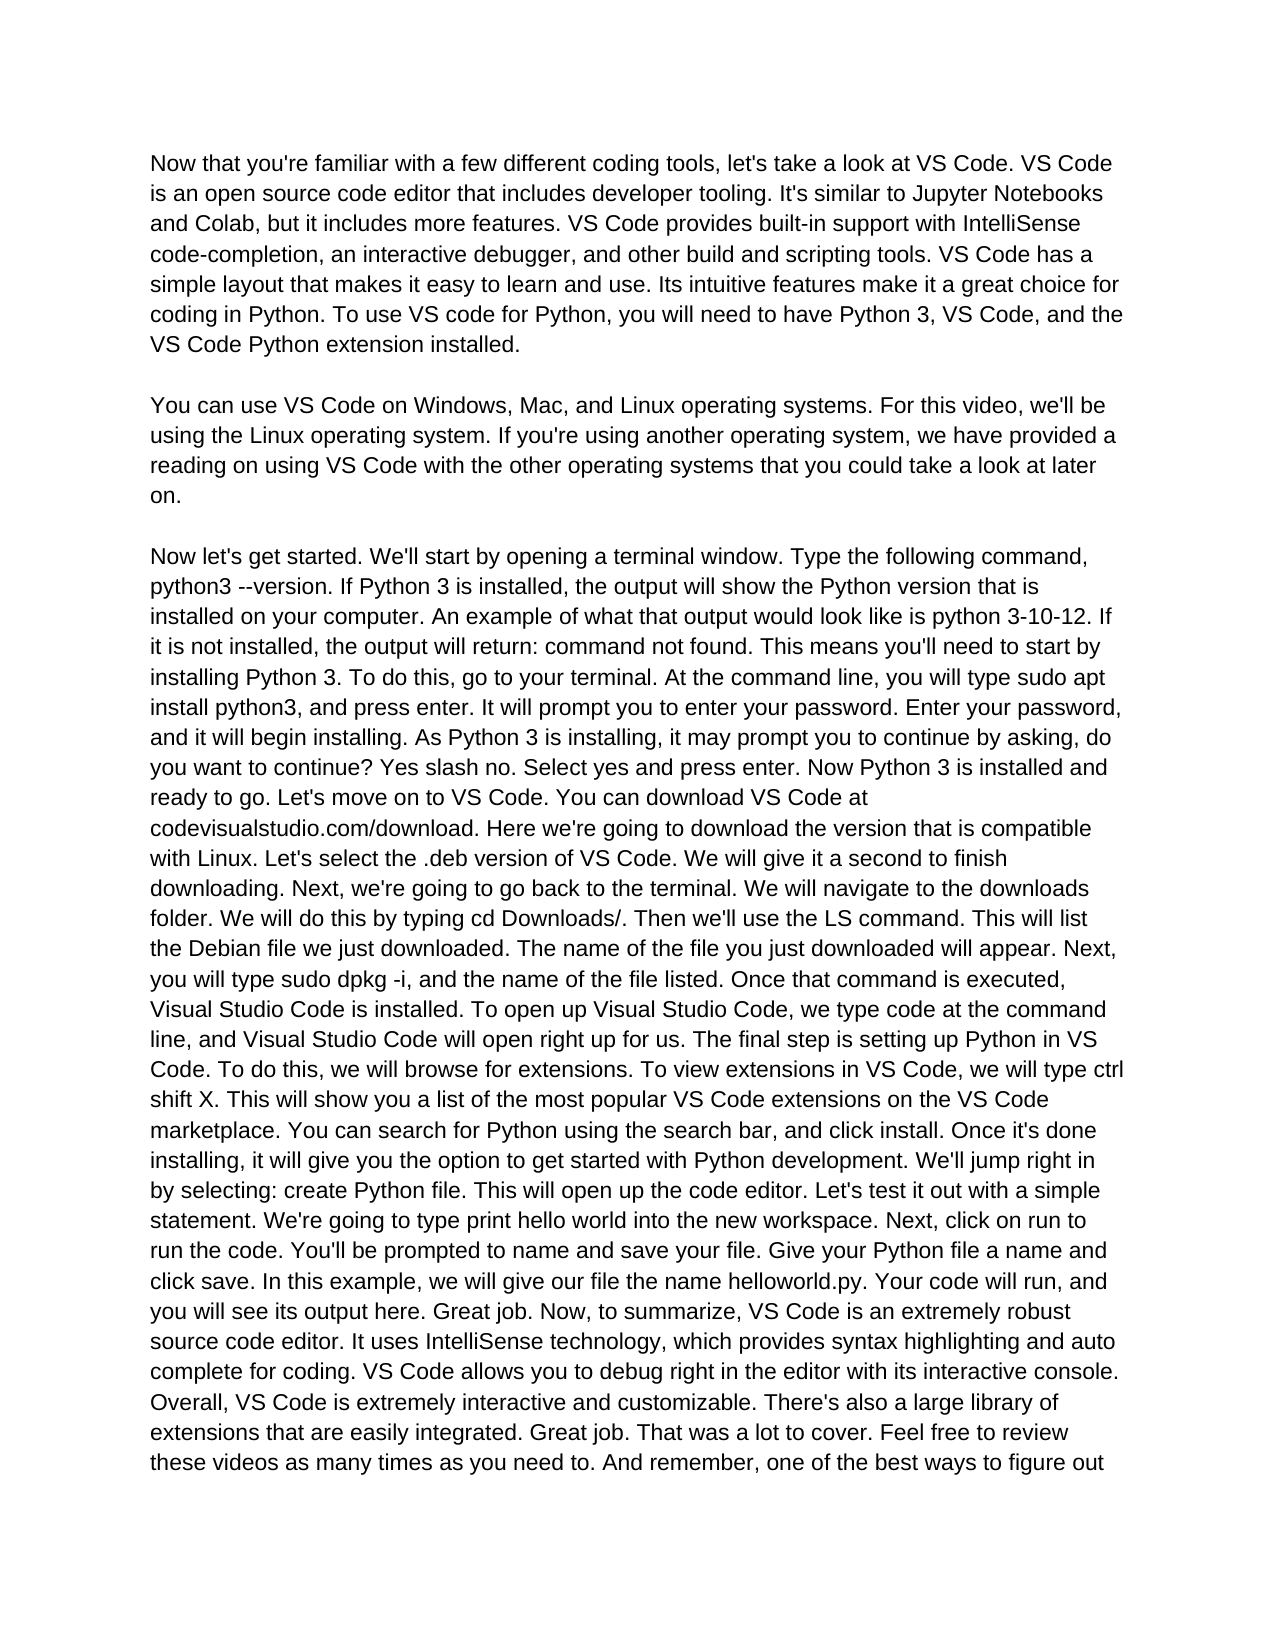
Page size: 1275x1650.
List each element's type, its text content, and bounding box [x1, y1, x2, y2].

text Now that you're familiar with a few different coding tools, let's take a look at VS Code. VS Code is an open source code editor that includes developer tooling. It's similar to Jupyter Notebooks and Colab, but it includes more features. VS Code provides built-in support with IntelliSense code-completion, an interactive debugger, and other build and scripting tools. VS Code has a simple layout that makes it easy to learn and use. Its intuitive features make it a great choice for coding in Python. To use VS code for Python, you will need to have Python 3, VS Code, and the VS Code Python extension installed. [150, 150, 1125, 358]
text You can use VS Code on Windows, Mac, and Linux operating systems. For this video, we'll be using the Linux operating system. If you're using another operating system, we have provided a reading on using VS Code with the other operating systems that you could take a look at later on. [150, 392, 1125, 509]
